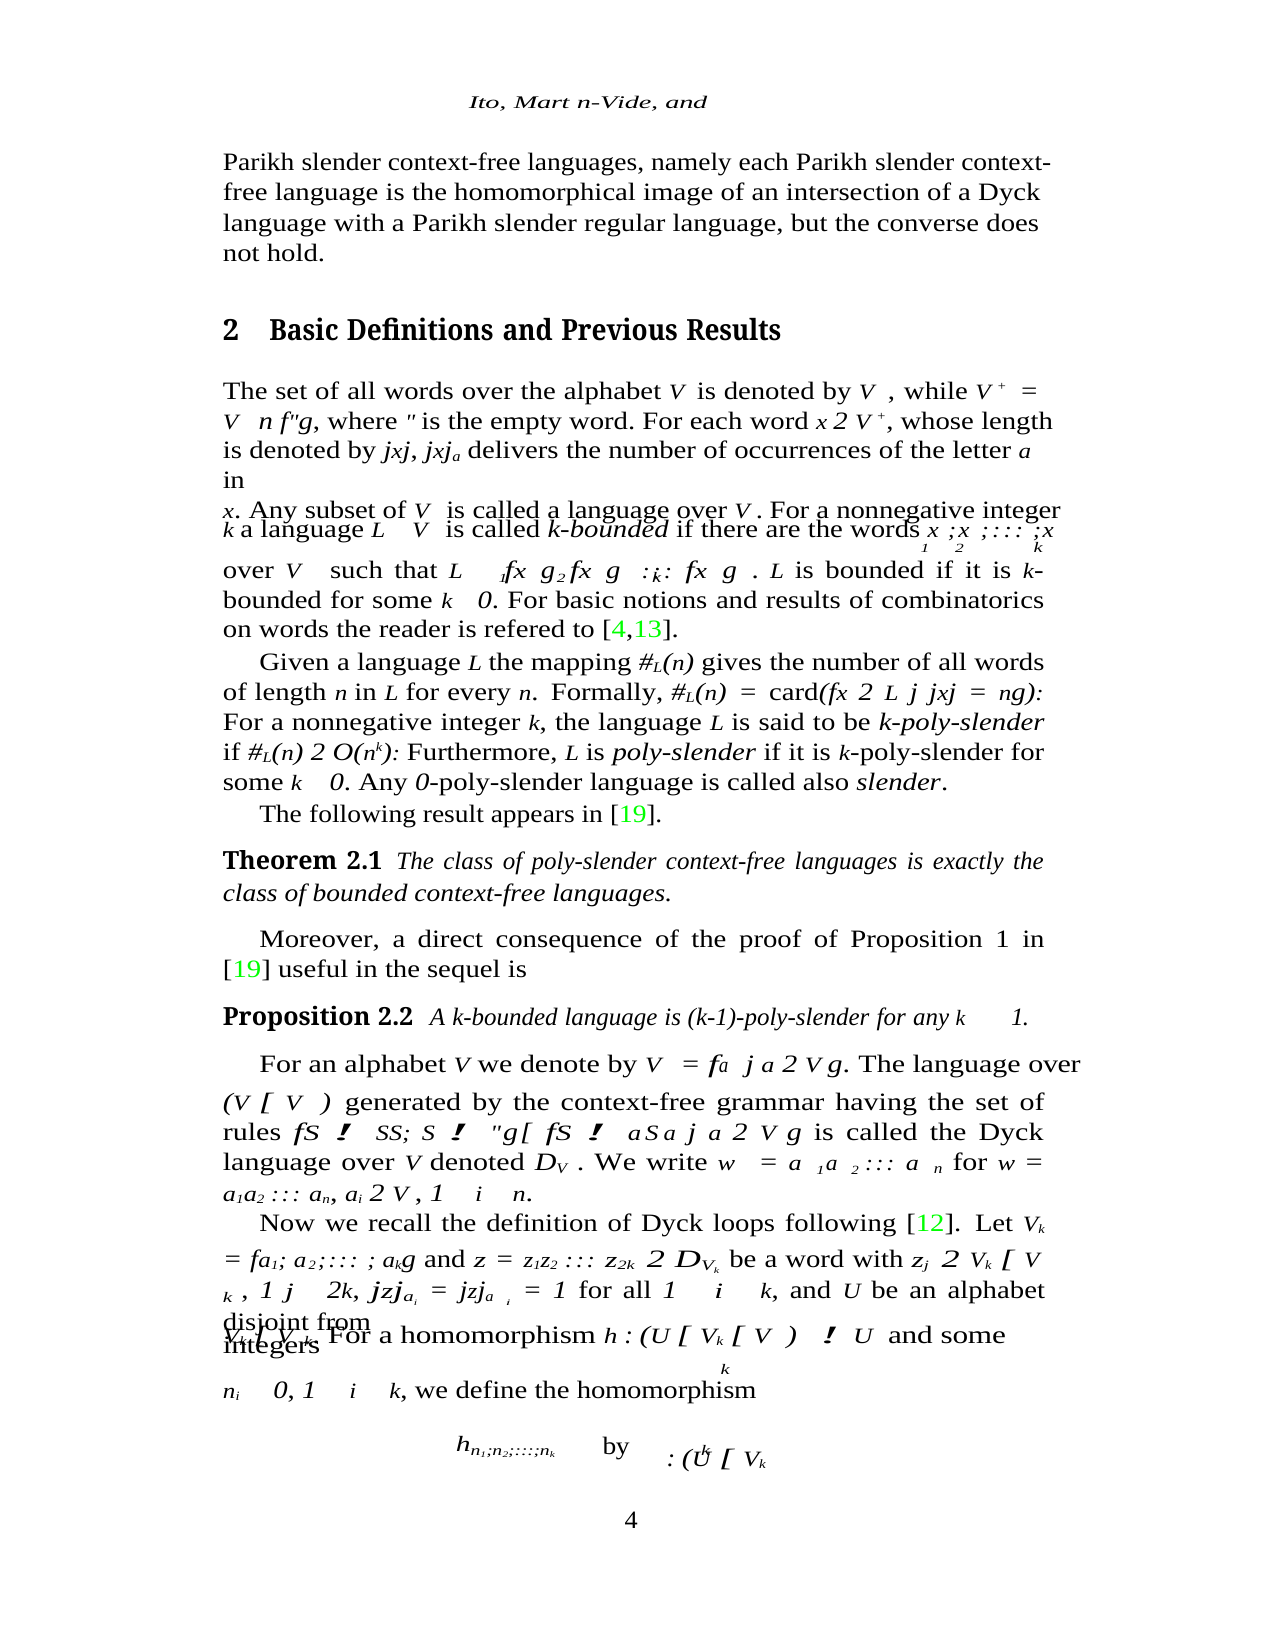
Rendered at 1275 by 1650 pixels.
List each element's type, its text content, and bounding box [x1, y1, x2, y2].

subtitle Basic Definitions and Previous Results [223, 309, 1096, 349]
text The following result appears in [19]. [259, 799, 1096, 827]
text ni 0, 1 i k, we define the homomorphism [223, 1375, 1096, 1404]
text Theorem 2.1 The class of poly-slender context-free languages is exactly the class of bounded context-free languages. [223, 843, 1045, 907]
text 1 2 k [179, 541, 1043, 555]
text Proposition 2.2 A k-bounded language is (k-1)-poly-slender for any k 1. [223, 998, 1096, 1032]
text (V [ V ) generated by the context-free grammar having the set of rules fS ! SS; S ! "g[ fS ! aSa j a 2 V g is called the Dyck language over V denoted DV . We write w = a 1a 2 ::: a n for w = a1a2 ::: an, ai 2 V , 1 i n. [223, 1080, 1045, 1207]
text x. Any subset of V is called a language over V . For a nonnegative integer [223, 495, 1096, 524]
text Vk [ V k. For a homomorphism h : (U [ Vk [ V ) ! U and some integers [223, 1335, 1096, 1355]
text Parikh slender context-free languages, namely each Parikh slender context- free language is the homomorphical image of an intersection of a Dyck language with a Parikh slender regular language, but the converse does not hold. [223, 147, 1055, 266]
text V n f"g, where " is the empty word. For each word x 2 V +, whose length is denoted by jxj, jxja delivers the number of occurrences of the letter a in [223, 406, 1055, 494]
text For an alphabet V we denote by V = fa j a 2 V g. The language over [259, 1050, 1096, 1078]
text hn1;n2;:::;nk [179, 1431, 555, 1461]
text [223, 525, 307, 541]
text Now we recall the definition of Dyck loops following [12]. Let Vk = fa1; a2;::: ; akg and z = z1z2 ::: z2k 2 DVk be a word with zj 2 Vk [ V k , 1 j 2k, jzjai = jzja i = 1 for all 1 i k, and U be an alphabet disjoint from [223, 1208, 1045, 1335]
text over V such that L fx g fx g ::: fx g . L is bounded if it is k-bounded for some k 0. For basic notions and results of combinatorics on words the reader is refered to [4,13]. [223, 555, 1045, 643]
text k a language L V is called k-bounded if there are the words x ;x ;::: ;x [341, 525, 1096, 541]
text The set of all words over the alphabet V is denoted by V , while V + = [223, 376, 1096, 404]
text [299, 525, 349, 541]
text by [602, 1431, 657, 1459]
text : (U [ Vk [666, 1443, 1096, 1472]
text Given a language L the mapping #L(n) gives the number of all words of length n in L for every n. Formally, #L(n) = card(fx 2 L j jxj = ng): For a nonnegative integer k, the language L is said to be k-poly-slender if #L(n) 2 O(nk): Furthermore, L is poly-slender if it is k-poly-slender for some k 0. Any 0-poly-slender language is called also slender. [223, 647, 1045, 796]
text Moreover, a direct consequence of the proof of Proposition 1 in [19] useful in the sequel is [223, 924, 1045, 983]
